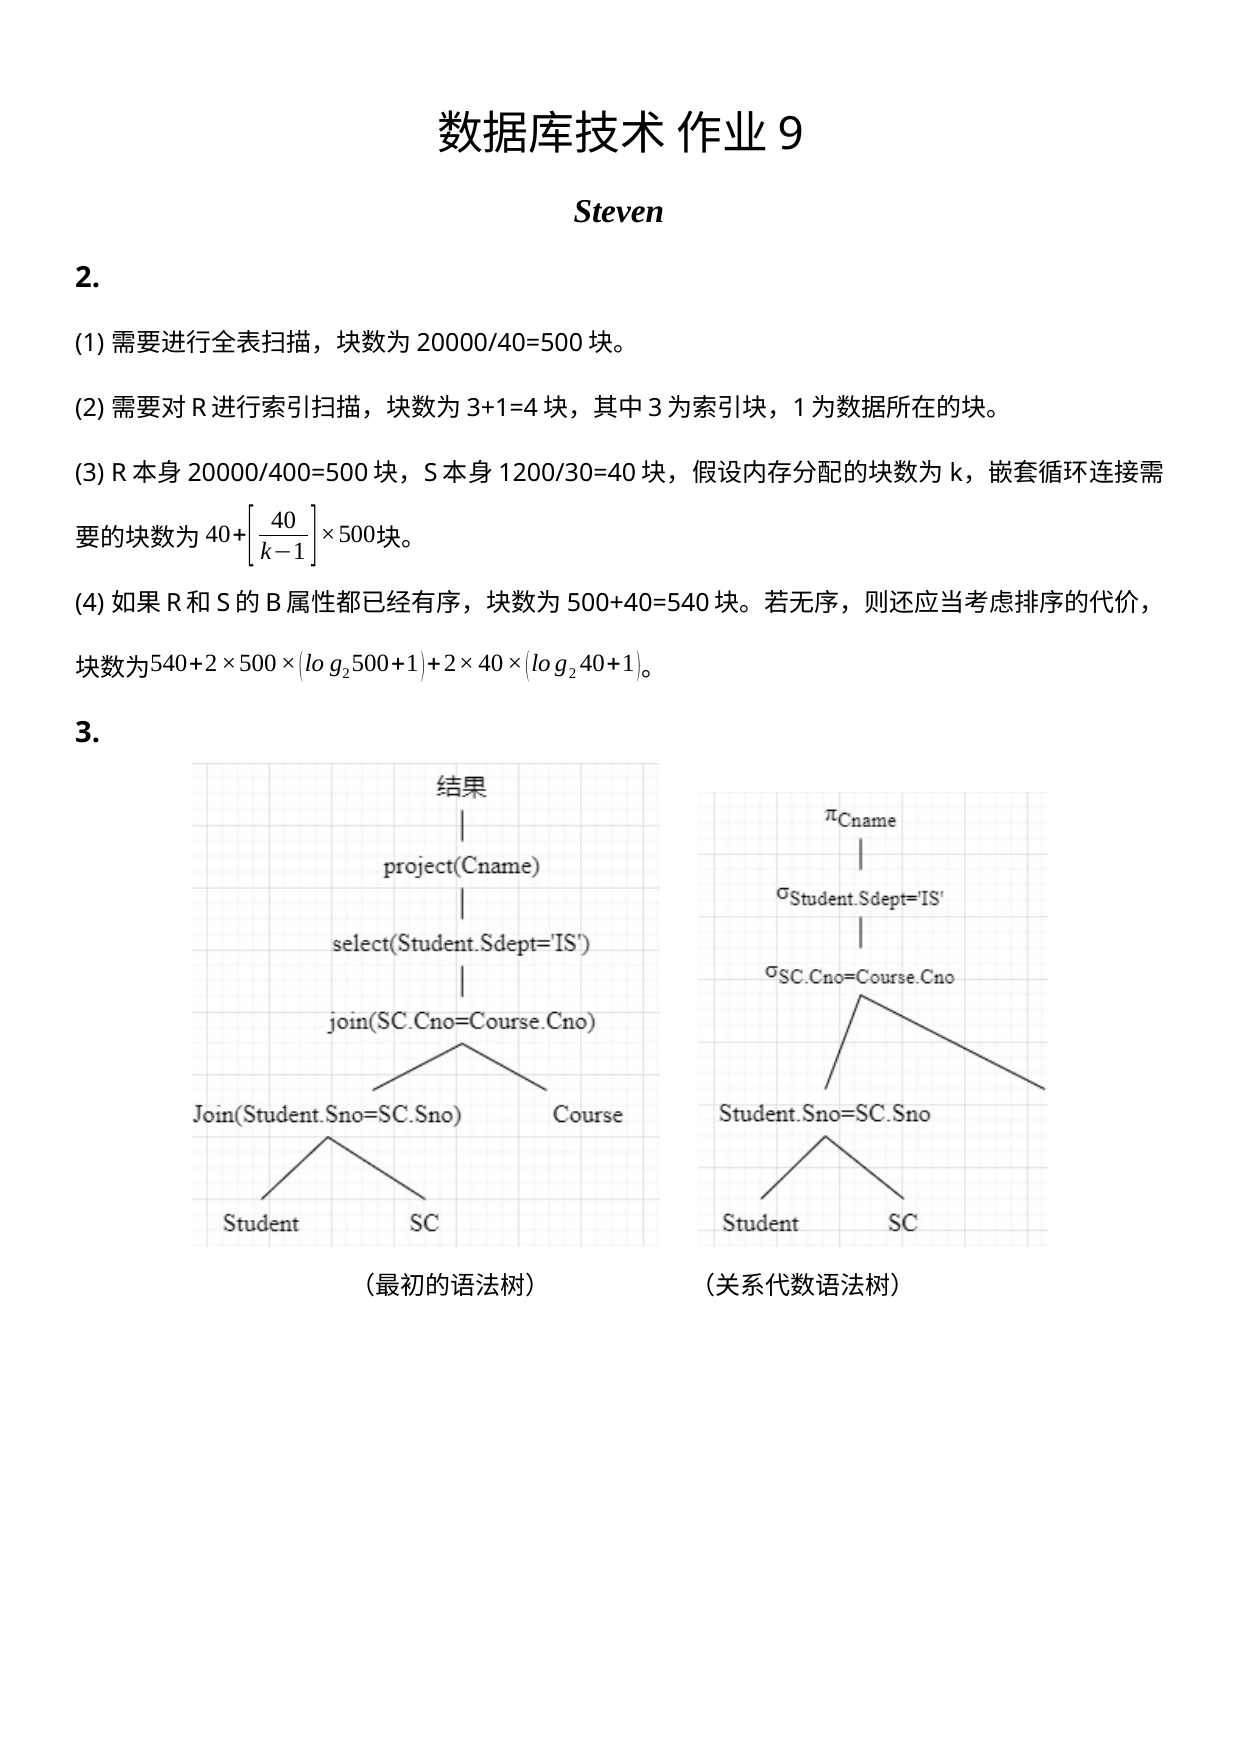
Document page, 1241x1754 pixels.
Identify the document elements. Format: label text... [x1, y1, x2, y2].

text (1) 需要进行全表扫描，块数为 20000/40=500块。 [75, 308, 1165, 373]
text (4) 如果R和S的B属性都已经有序，块数为500+40=540块。若无序，则还应当考虑排序的代价，块数为。 [75, 568, 1165, 698]
picture [698, 792, 1049, 1247]
text （最初的语法树） （关系代数语法树） [75, 1251, 1165, 1316]
picture [191, 763, 660, 1247]
text Steven [75, 178, 1165, 243]
text (3) R本身20000/400=500块，S本身1200/30=40块，假设内存分配的块数为k，嵌套循环连接需要的块数为 块。 [75, 438, 1165, 568]
text (2) 需要对R进行索引扫描，块数为3+1=4块，其中3为索引块，1为数据所在的块。 [75, 373, 1165, 438]
text 数据库技术 作业9 [75, 81, 1165, 178]
text 3. [75, 698, 1165, 763]
text 2. [75, 243, 1165, 308]
